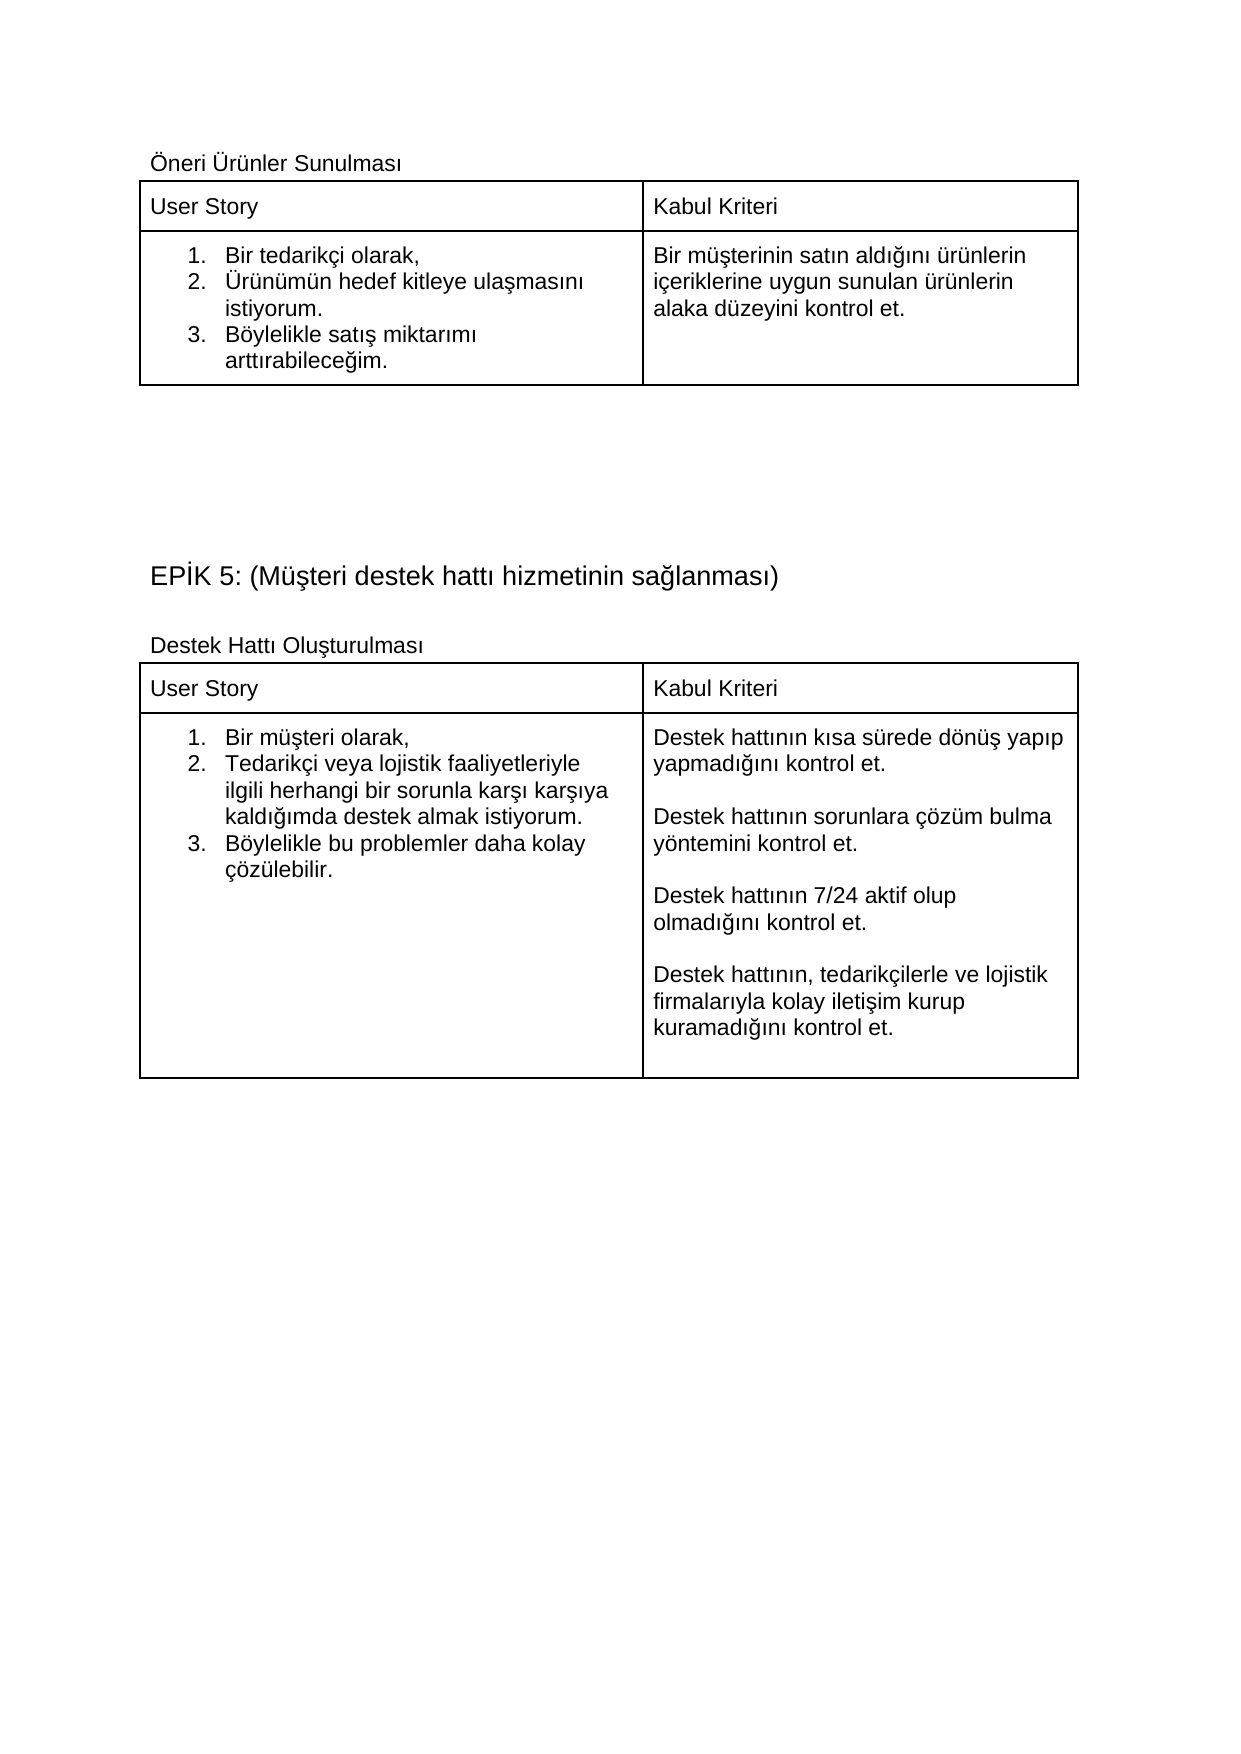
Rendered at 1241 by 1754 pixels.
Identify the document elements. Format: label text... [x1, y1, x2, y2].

table_header User Story [141, 664, 642, 712]
table_header Kabul Kriteri [644, 182, 1077, 229]
table_header User Story [141, 182, 642, 229]
text Öneri Ürünler Sunulması [150, 150, 1090, 176]
table_cell Bir müşterinin satın aldığını ürünlerin içeriklerine uygun sunulan ürünlerin alaka düzeyini kontrol et. [644, 232, 1077, 384]
text EPİK 5: (Müşteri destek hattı hizmetinin sağlanması) [150, 560, 1090, 591]
table_cell Bir tedarikçi olarak, Ürünümün hedef kitleye ulaşmasını istiyorum. Böylelikle satış miktarımı arttırabileceğim. [141, 232, 642, 384]
text Destek Hattı Oluşturulması [150, 632, 1090, 658]
table_header Kabul Kriteri [644, 664, 1077, 712]
table_cell Destek hattının kısa sürede dönüş yapıp yapmadığını kontrol et. Destek hattının sorunlara çözüm bulma yöntemini kontrol et. Destek hattının 7/24 aktif olup olmadığını kontrol et. Destek hattının, tedarikçilerle ve lojistik firmalarıyla kolay iletişim kurup kuramadığını kontrol et. [644, 714, 1077, 1077]
table_cell Bir müşteri olarak, Tedarikçi veya lojistik faaliyetleriyle ilgili herhangi bir sorunla karşı karşıya kaldığımda destek almak istiyorum. Böylelikle bu problemler daha kolay çözülebilir. [141, 714, 642, 1077]
